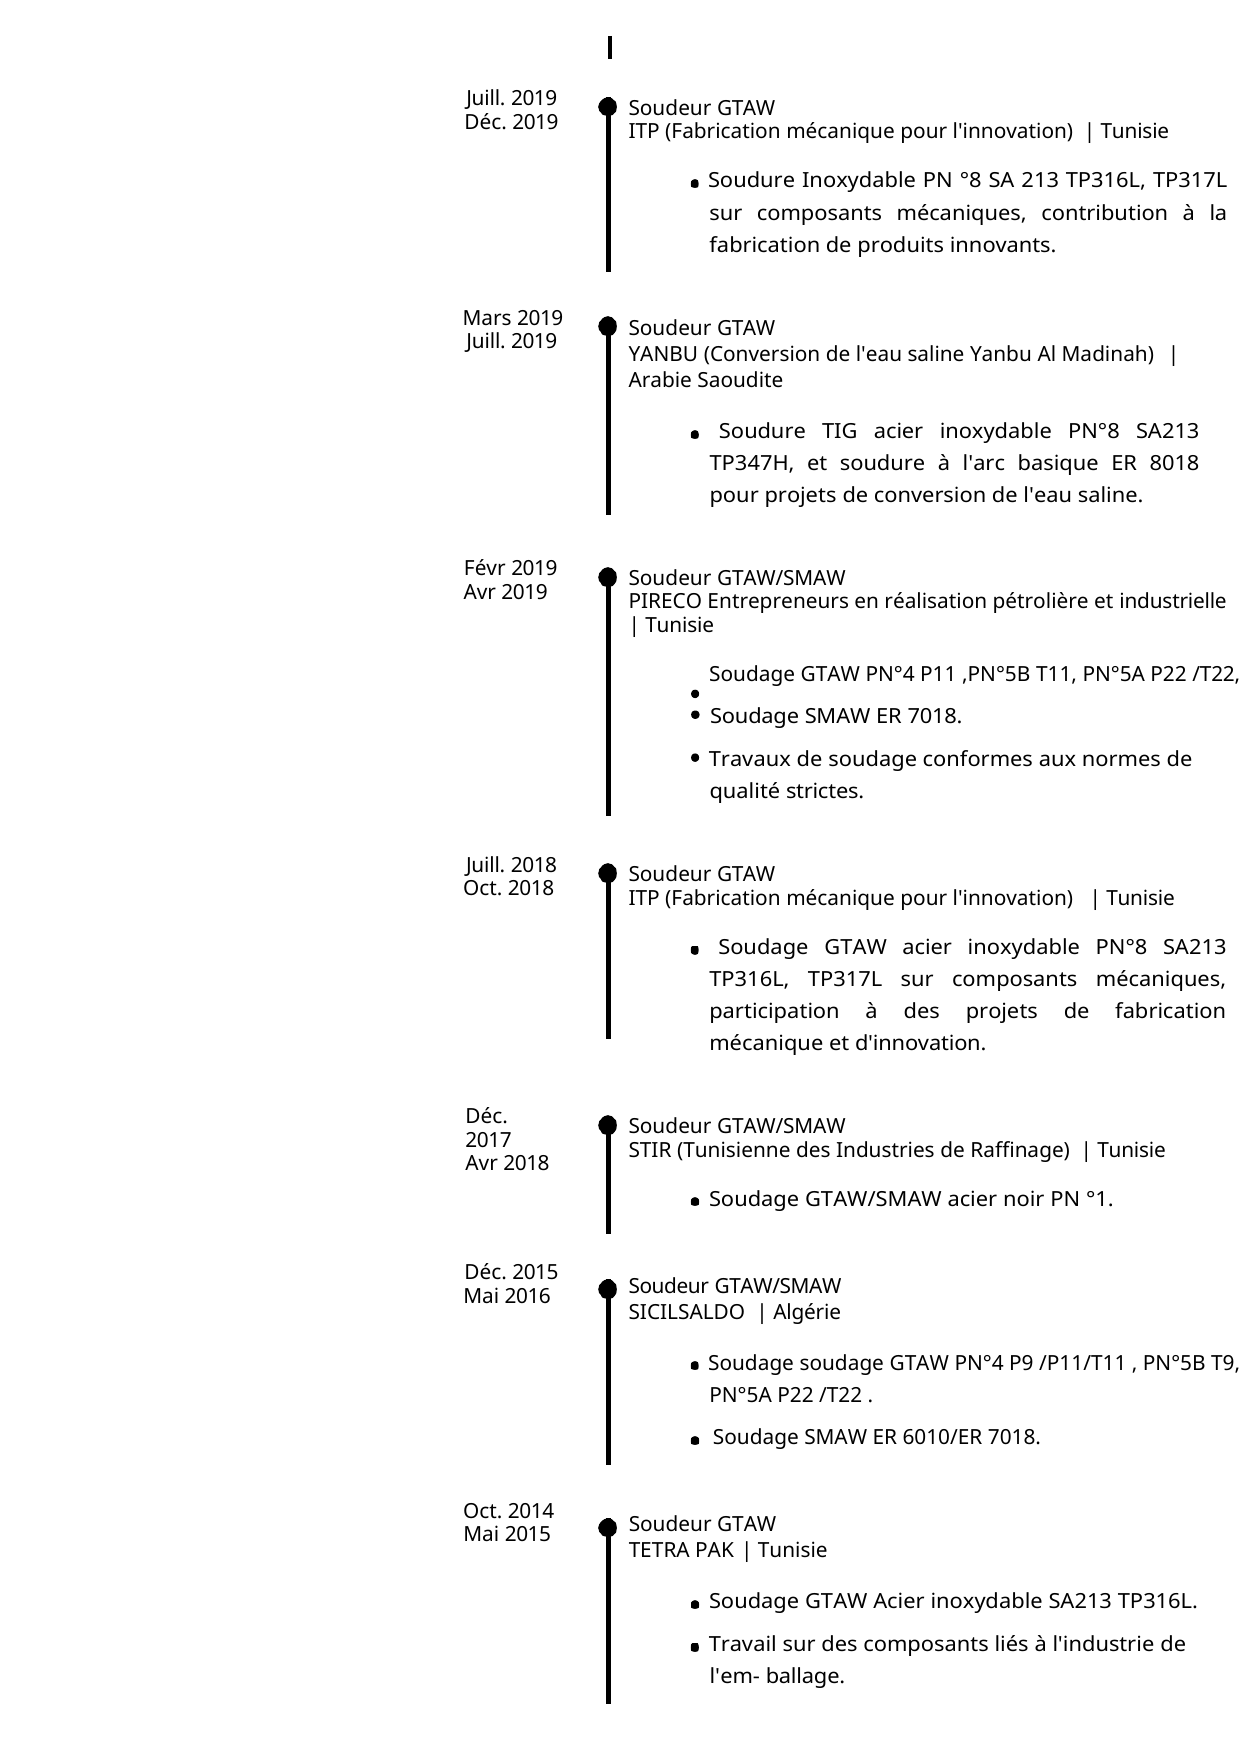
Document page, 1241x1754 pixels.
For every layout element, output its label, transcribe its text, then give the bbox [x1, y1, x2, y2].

text Oct. 2014 [10, 1499, 554, 1523]
picture [690, 946, 699, 955]
picture [611, 863, 617, 883]
text Soudage GTAW PN°4 P11 ,PN°5B T11, PN°5A P22 /T22, [709, 659, 1240, 687]
picture [690, 1197, 700, 1206]
picture [690, 1361, 699, 1370]
picture [611, 1115, 617, 1135]
picture [598, 1518, 606, 1537]
picture [611, 567, 617, 587]
text Mai 2015 [10, 1523, 551, 1546]
text Soudeur GTAW/SMAW SICILSALDO | Algérie [628, 1272, 916, 1326]
picture [611, 1518, 617, 1537]
text Juill. 2019 [10, 87, 557, 110]
text Soudeur GTAW [628, 863, 1240, 887]
text Mars 2019 [10, 306, 563, 330]
text STIR (Tunisienne des Industries de Raffinage) | Tunisie [628, 1138, 1240, 1162]
text Mai 2016 [10, 1284, 551, 1308]
text Soudure TIG acier inoxydable PN°8 SA213 TP347H, et soudure à l'arc basique ER 8018 pour projets de conversion de l'eau saline. [691, 416, 1199, 509]
text Déc. 2019 [10, 110, 559, 134]
text Févr 2019 [10, 557, 558, 581]
text | Tunisie [628, 613, 1240, 637]
text Soudage SMAW ER 6010/ER 7018. [691, 1422, 1240, 1451]
text YANBU (Conversion de l'eau saline Yanbu Al Madinah) | Arabie Saoudite [628, 340, 1208, 394]
text Soudage GTAW/SMAW acier noir PN °1. [691, 1184, 1240, 1212]
text PIRECO Entrepreneurs en réalisation pétrolière et industrielle [628, 590, 1240, 613]
text Travaux de soudage conformes aux normes de qualité strictes. [709, 744, 1240, 805]
picture [690, 179, 699, 188]
text Soudeur GTAW [628, 97, 1240, 120]
picture [598, 1279, 606, 1299]
text ITP (Fabrication mécanique pour l'innovation) | Tunisie [628, 887, 1240, 910]
text Juill. 2018 [10, 853, 557, 877]
text Oct. 2018 [10, 877, 554, 900]
text Soudage SMAW ER 7018. [710, 702, 1240, 730]
text Soudeur GTAW [628, 316, 1240, 340]
text Soudage GTAW acier inoxydable PN°8 SA213 TP316L, TP317L sur composants mécaniques, participation à des projets de fabrication mécanique et d'innovation. [691, 932, 1226, 1057]
text Juill. 2019 [10, 330, 557, 353]
picture [691, 1600, 700, 1609]
picture [598, 97, 606, 116]
text Soudeur GTAW TETRA PAK | Tunisie [628, 1510, 842, 1564]
text Soudeur GTAW/SMAW [628, 1115, 1240, 1138]
text Avr 2018 [465, 1152, 559, 1175]
text Soudage soudage GTAW PN°4 P9 /P11/T11 , PN°5B T9, PN°5A P22 /T22 . [691, 1348, 1240, 1408]
text ITP (Fabrication mécanique pour l'innovation) | Tunisie [628, 120, 1240, 143]
picture [598, 567, 610, 587]
picture [611, 1279, 617, 1299]
picture [690, 430, 699, 439]
text Déc. 2017 [465, 1105, 559, 1152]
text Soudeur GTAW/SMAW [628, 567, 1240, 590]
text Avr 2019 [10, 581, 548, 604]
text Déc. 2015 [10, 1261, 559, 1284]
picture [598, 1115, 610, 1135]
picture [598, 316, 617, 336]
text Travail sur des composants liés à l'industrie de l'em- ballage. [691, 1629, 1211, 1689]
picture [598, 863, 610, 883]
text Soudure Inoxydable PN °8 SA 213 TP316L, TP317L sur composants mécaniques, contribution à la fabrication de produits innovants. [691, 166, 1227, 258]
picture [611, 97, 617, 116]
text Soudage GTAW Acier inoxydable SA213 TP316L. [691, 1586, 1240, 1615]
picture [690, 1436, 700, 1445]
picture [690, 1643, 699, 1652]
